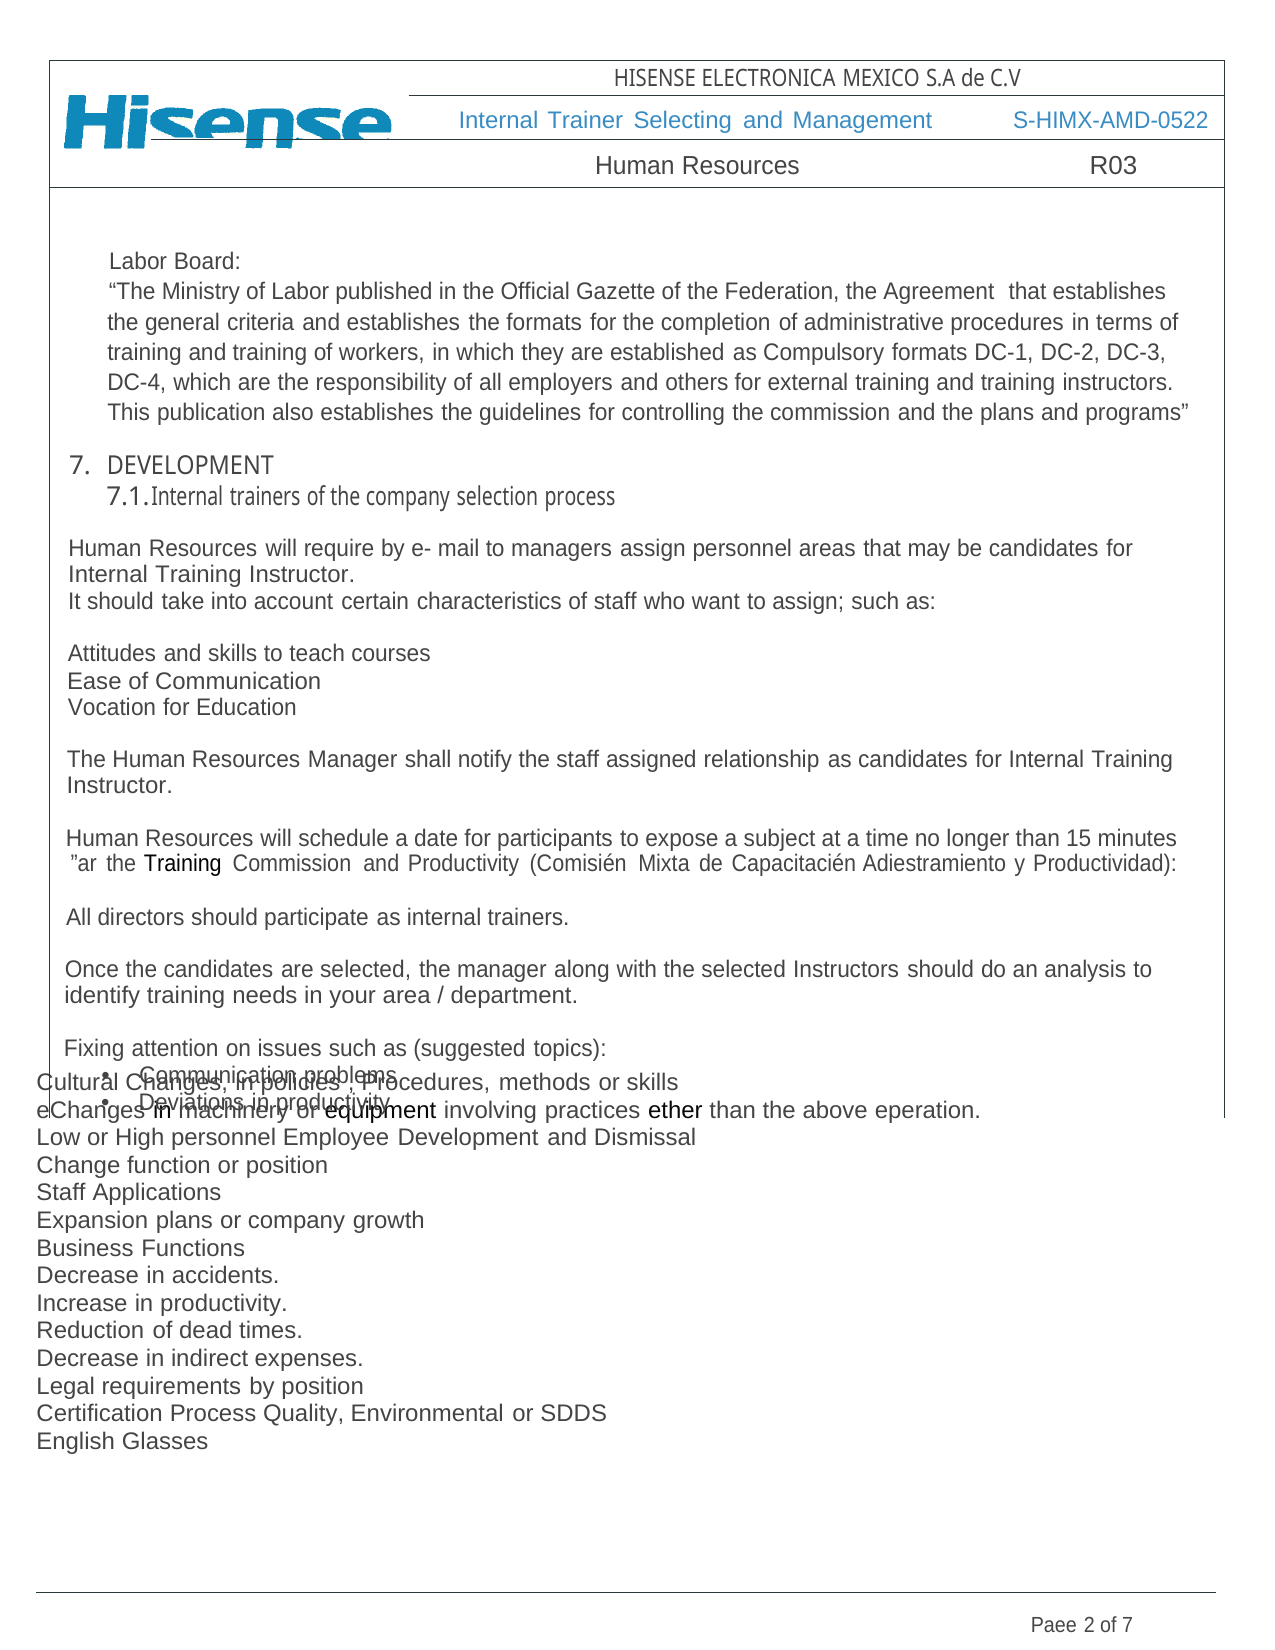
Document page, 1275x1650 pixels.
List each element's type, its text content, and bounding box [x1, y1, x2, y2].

table_cell Human Resources R03 [151, 140, 1224, 187]
table_header [151, 61, 408, 139]
table_cell Internal Trainer Selecting and Management S-HIMX-AMD-0522 [409, 96, 1224, 139]
table_header [50, 61, 151, 187]
table_cell Labor Board: “The Ministry of Labor published in the Official Gazette of the Federation, the Agreement that establishes the general criteria and establishes the formats for the completion of administrative procedures in terms of training and training of workers, in which they are established as Compulsory formats DC-1, DC-2, DC-3, DC-4, which are the responsibility of all employers and others for external training and training instructors. This publication also establishes the guidelines for controlling the commission and the plans and programs” DEVELOPMENT Internal trainers of the company selection process Human Resources will require by e- mail to managers assign personnel areas that may be candidates for Internal Training Instructor. It should take into account certain characteristics of staff who want to assign; such as: Attitudes and skills to teach courses Ease of Communication Vocation for Education The Human Resources Manager shall notify the staff assigned relationship as candidates for Internal Training Instructor. Human Resources will schedule a date for participants to expose a subject at a time no longer than 15 minutes ”ar the Training Commission and Productivity (Comisién Mixta de Capacitacién Adiestramiento y Productividad): All directors should participate as internal trainers. Once the candidates are selected, the manager along with the selected Instructors should do an analysis to identify training needs in your area / department. Fixing attention on issues such as (suggested topics): Communication problems Deviations in productivity [50, 188, 1224, 1118]
list Paee 2 of 7 [25, 1612, 1133, 1637]
table_header HISENSE ELECTRONICA MEXICO S.A de C.V [409, 61, 1224, 95]
